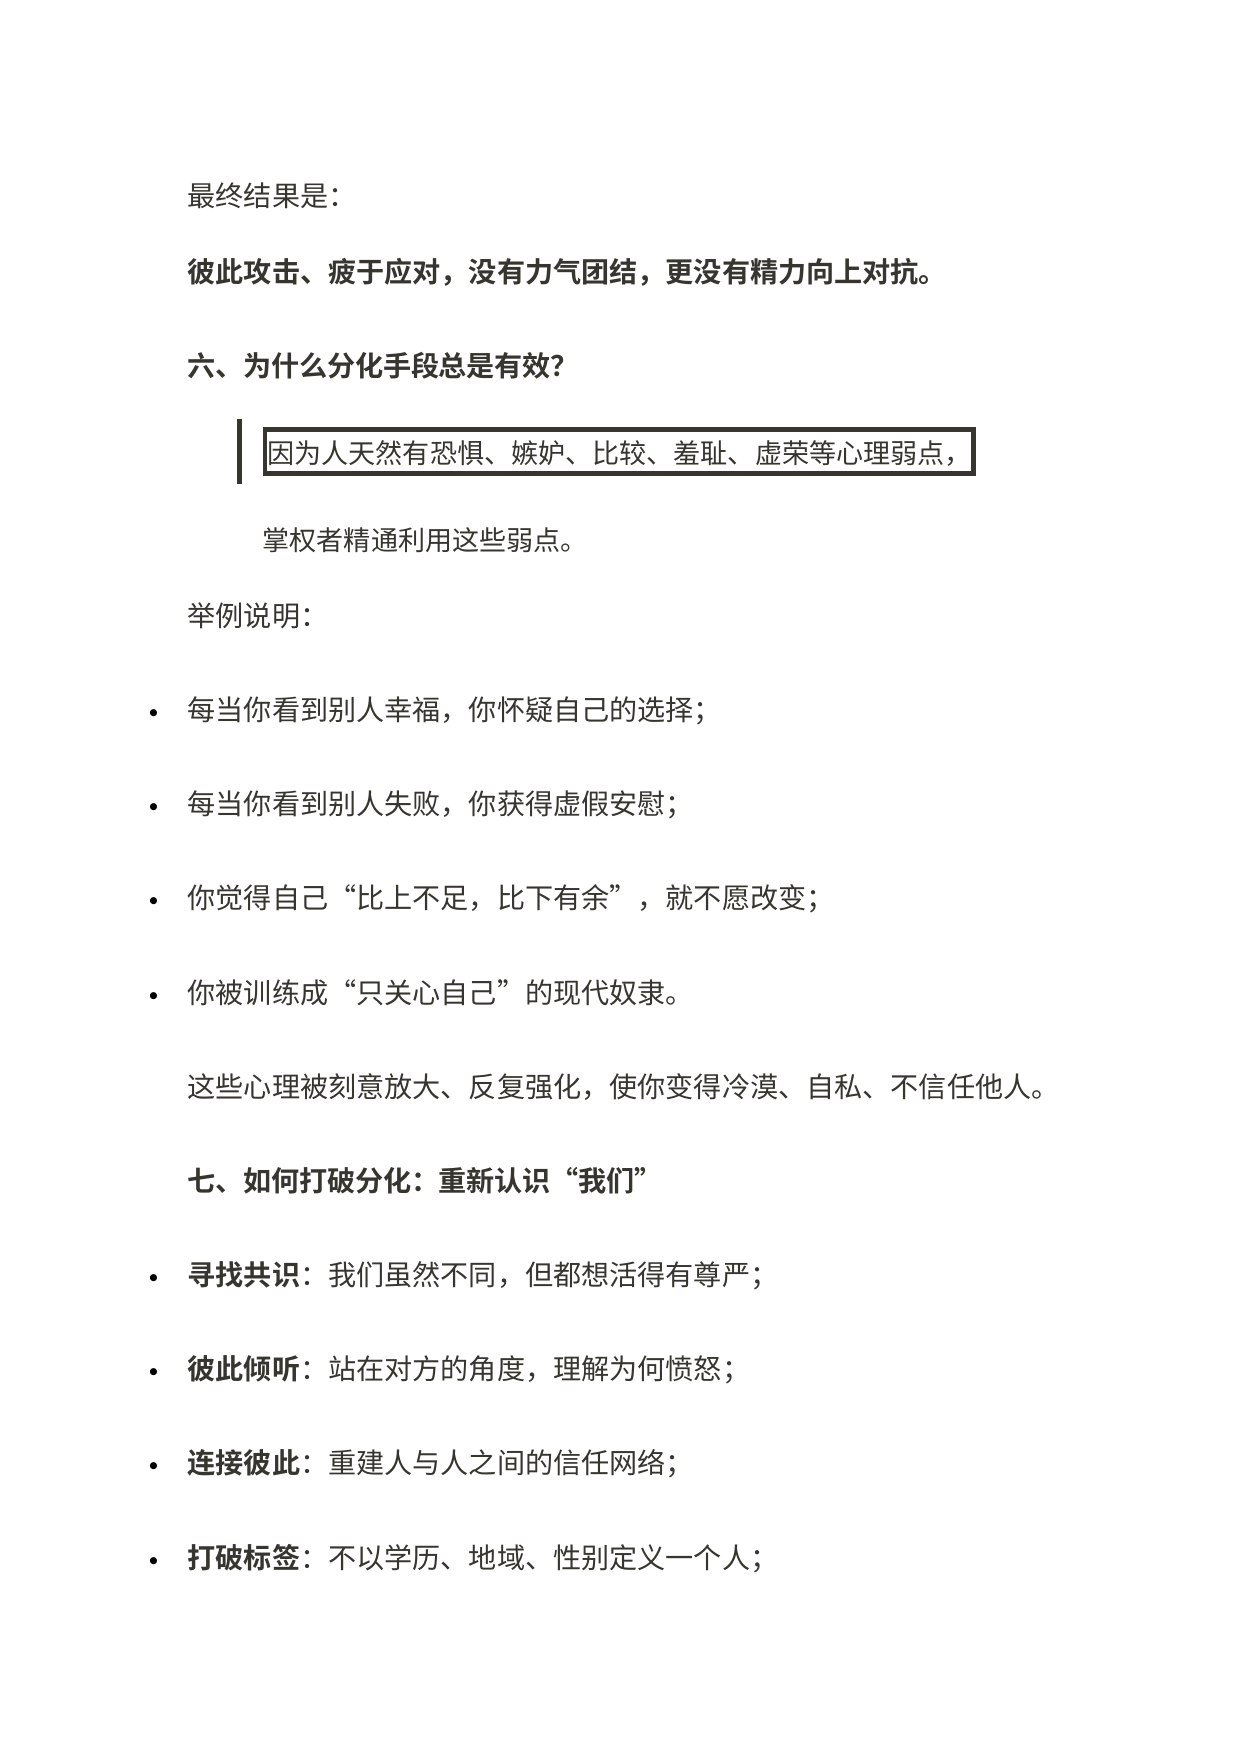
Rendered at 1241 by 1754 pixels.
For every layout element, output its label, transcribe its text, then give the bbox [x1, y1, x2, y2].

list 每当你看到别人失败，你获得虚假安慰； [150, 770, 1053, 835]
subtitle 六、为什么分化手段总是有效？ [187, 332, 1053, 397]
list 你被训练成“只关心自己”的现代奴隶。 [150, 958, 1053, 1023]
subtitle 七、如何打破分化：重新认识“我们” [187, 1147, 1053, 1212]
list 每当你看到别人幸福，你怀疑自己的选择； [150, 676, 1053, 741]
list 彼此倾听：站在对方的角度，理解为何愤怒； [150, 1335, 1053, 1400]
text 最终结果是： [187, 162, 1053, 227]
text 举例说明： [187, 582, 1053, 647]
list 寻找共识：我们虽然不同，但都想活得有尊严； [150, 1241, 1053, 1306]
text 彼此攻击、疲于应对，没有力气团结，更没有精力向上对抗。 [187, 238, 1053, 303]
list 你觉得自己“比上不足，比下有余”，就不愿改变； [150, 864, 1053, 929]
list 打破标签：不以学历、地域、性别定义一个人； [150, 1523, 1053, 1588]
text 掌权者精通利用这些弱点。 [262, 506, 978, 571]
list 连接彼此：重建人与人之间的信任网络； [150, 1429, 1053, 1494]
text 这些心理被刻意放大、反复强化，使你变得冷漠、自私、不信任他人。 [187, 1053, 1053, 1118]
text 因为人天然有恐惧、嫉妒、比较、羞耻、虚荣等心理弱点， [242, 419, 978, 484]
